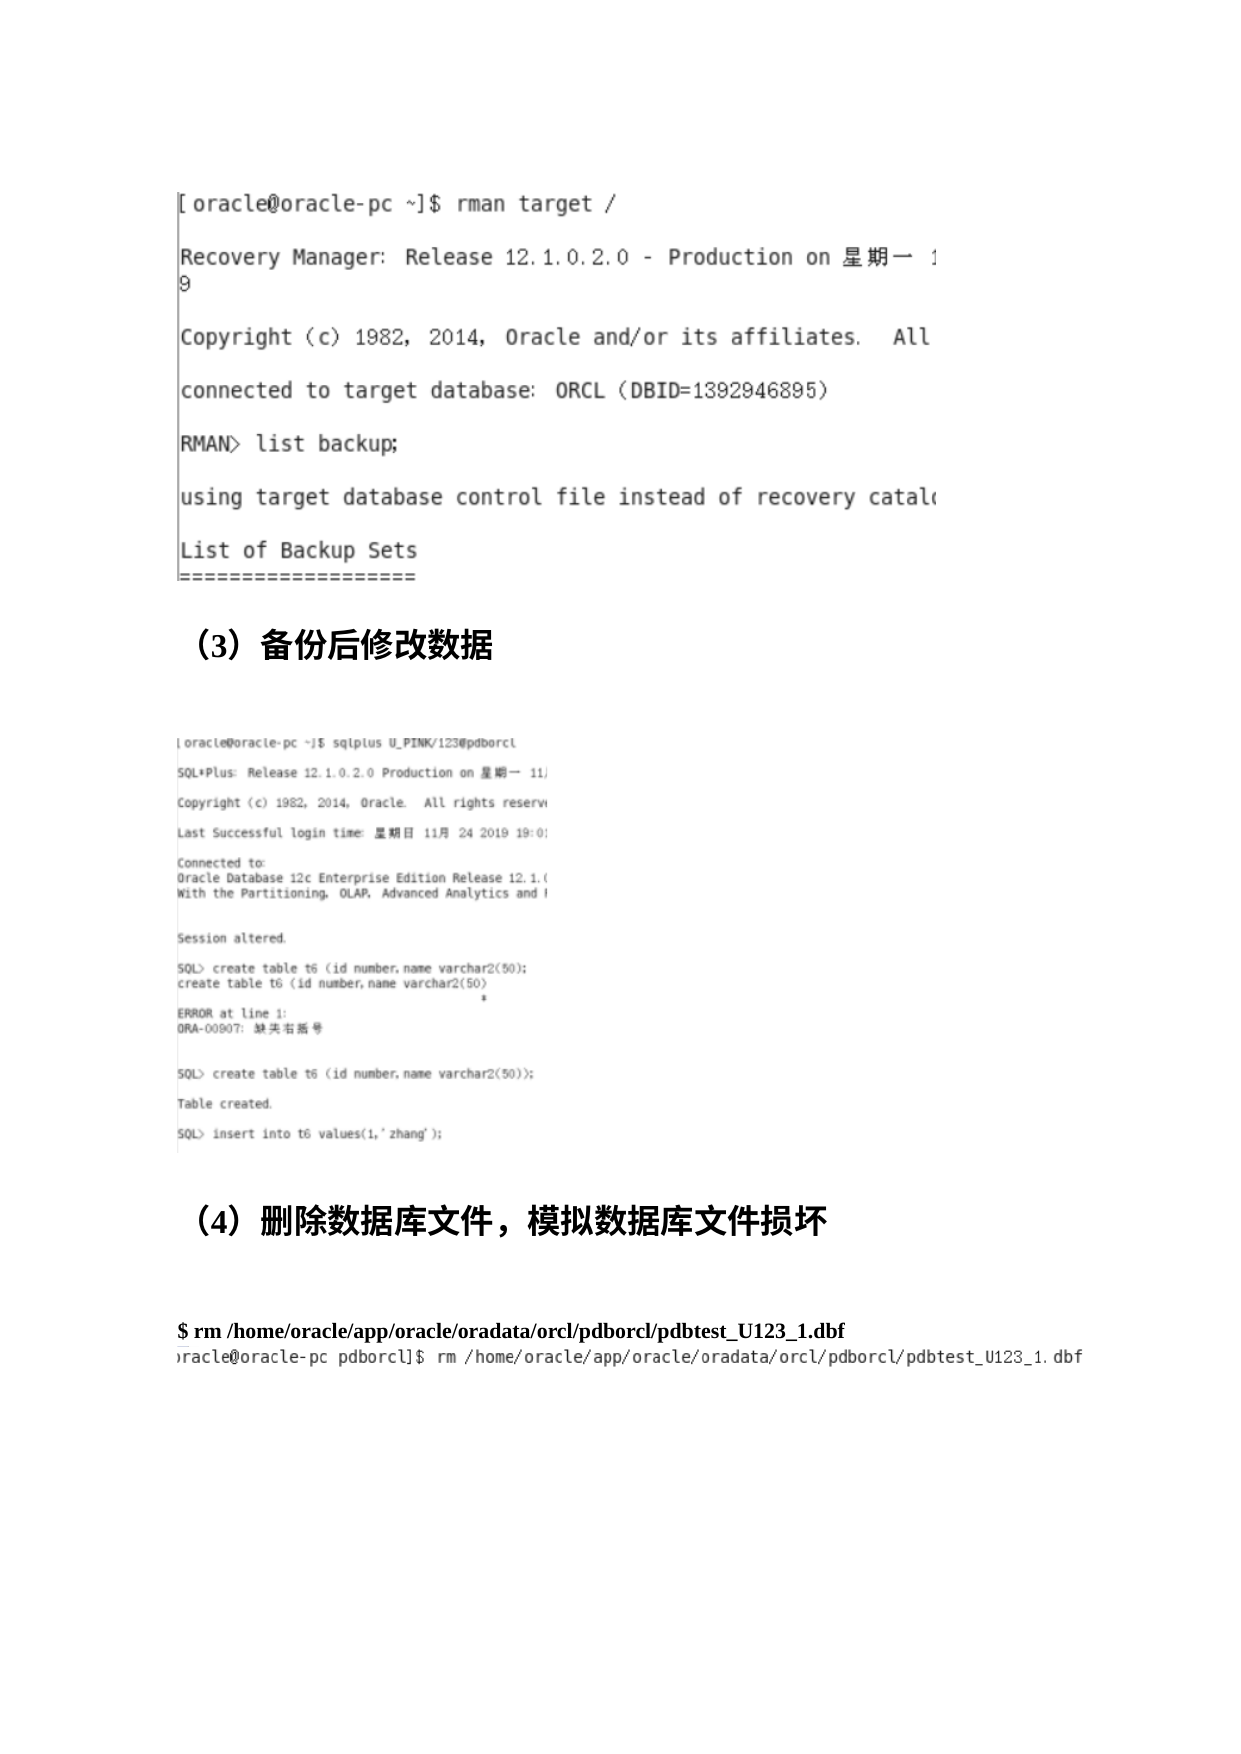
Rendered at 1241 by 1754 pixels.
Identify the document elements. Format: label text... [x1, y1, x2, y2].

text （3）备份后修改数据 [177, 610, 1087, 675]
text $ rm /home/oracle/app/oracle/oradata/orcl/pdborcl/pdbtest_U123_1.dbf [177, 1314, 1087, 1346]
picture [177, 192, 936, 581]
picture [177, 1346, 1087, 1367]
text （4）删除数据库文件，模拟数据库文件损坏 [177, 1187, 1087, 1252]
picture [177, 737, 548, 1153]
